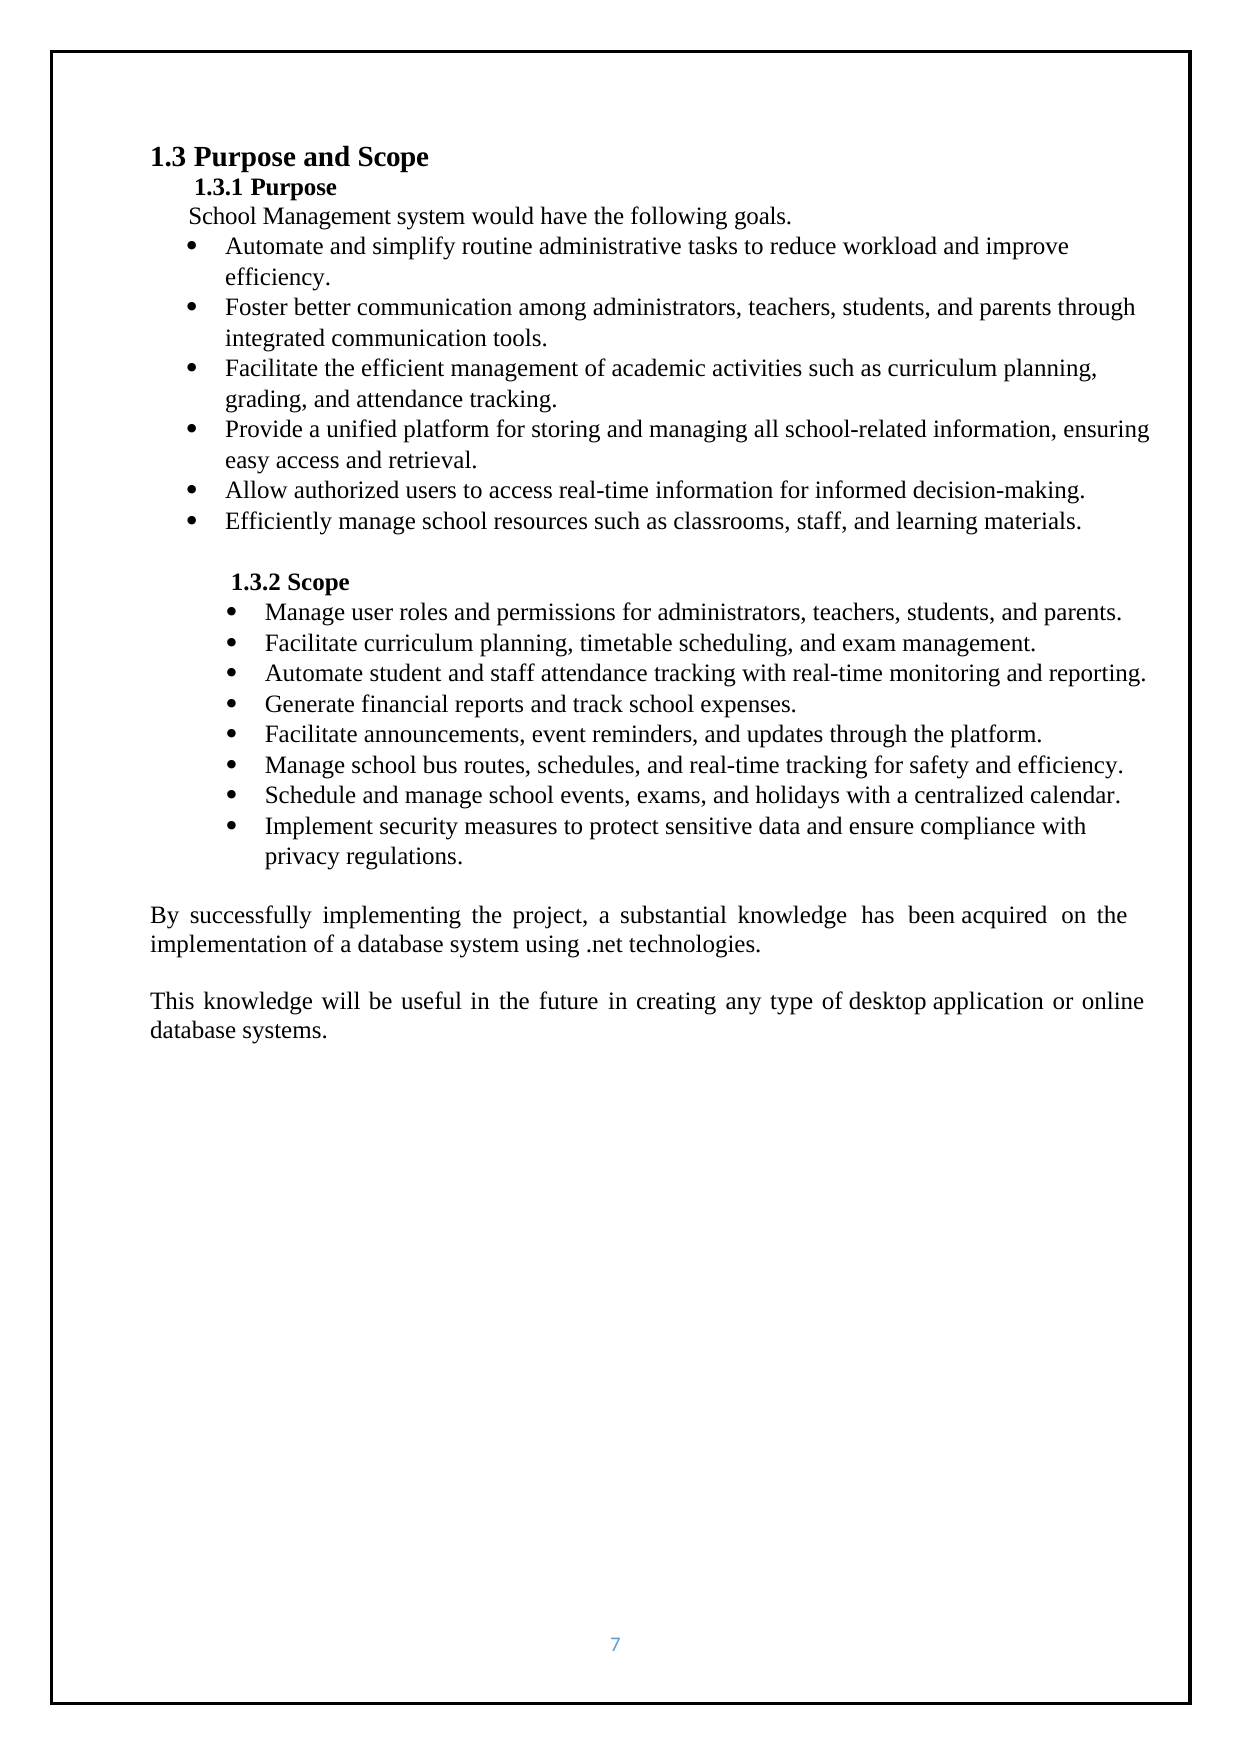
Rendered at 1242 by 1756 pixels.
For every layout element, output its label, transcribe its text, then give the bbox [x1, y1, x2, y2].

list Efficiently manage school resources such as classrooms, staff, and learning materials. [187, 505, 1154, 535]
text By successfully implementing the project, a substantial knowledge has been acquired on the implementation of a database system using .net technologies. [150, 901, 1154, 958]
list Facilitate curriculum planning, timetable scheduling, and exam management. [227, 627, 1154, 657]
list Foster better communication among administrators, teachers, students, and parents through integrated communication tools. [187, 291, 1154, 352]
list Facilitate the efficient management of academic activities such as curriculum planning, grading, and attendance tracking. [187, 352, 1154, 413]
list Schedule and manage school events, exams, and holidays with a centralized calendar. [227, 779, 1154, 810]
text This knowledge will be useful in the future in creating any type of desktop application or online database systems. [150, 986, 1154, 1044]
list Automate and simplify routine administrative tasks to reduce workload and improve efficiency. [187, 230, 1154, 291]
subtitle Purpose and Scope [150, 139, 1154, 173]
list Purpose [194, 173, 1154, 201]
list Manage user roles and permissions for administrators, teachers, students, and parents. [227, 596, 1154, 627]
list Facilitate announcements, event reminders, and updates through the platform. [227, 718, 1154, 749]
list Allow authorized users to access real-time information for informed decision-making. [187, 474, 1154, 505]
list Manage school bus routes, schedules, and real-time tracking for safety and efficiency. [227, 749, 1154, 779]
list Generate financial reports and track school expenses. [227, 688, 1154, 718]
text School Management system would have the following goals. [188, 201, 1154, 230]
list Provide a unified platform for storing and managing all school-related information, ensuring easy access and retrieval. [187, 413, 1154, 474]
list Automate student and staff attendance tracking with real-time monitoring and reporting. [227, 657, 1154, 688]
list Implement security measures to protect sensitive data and ensure compliance with privacy regulations. [227, 810, 1154, 871]
list Scope [231, 566, 1154, 596]
